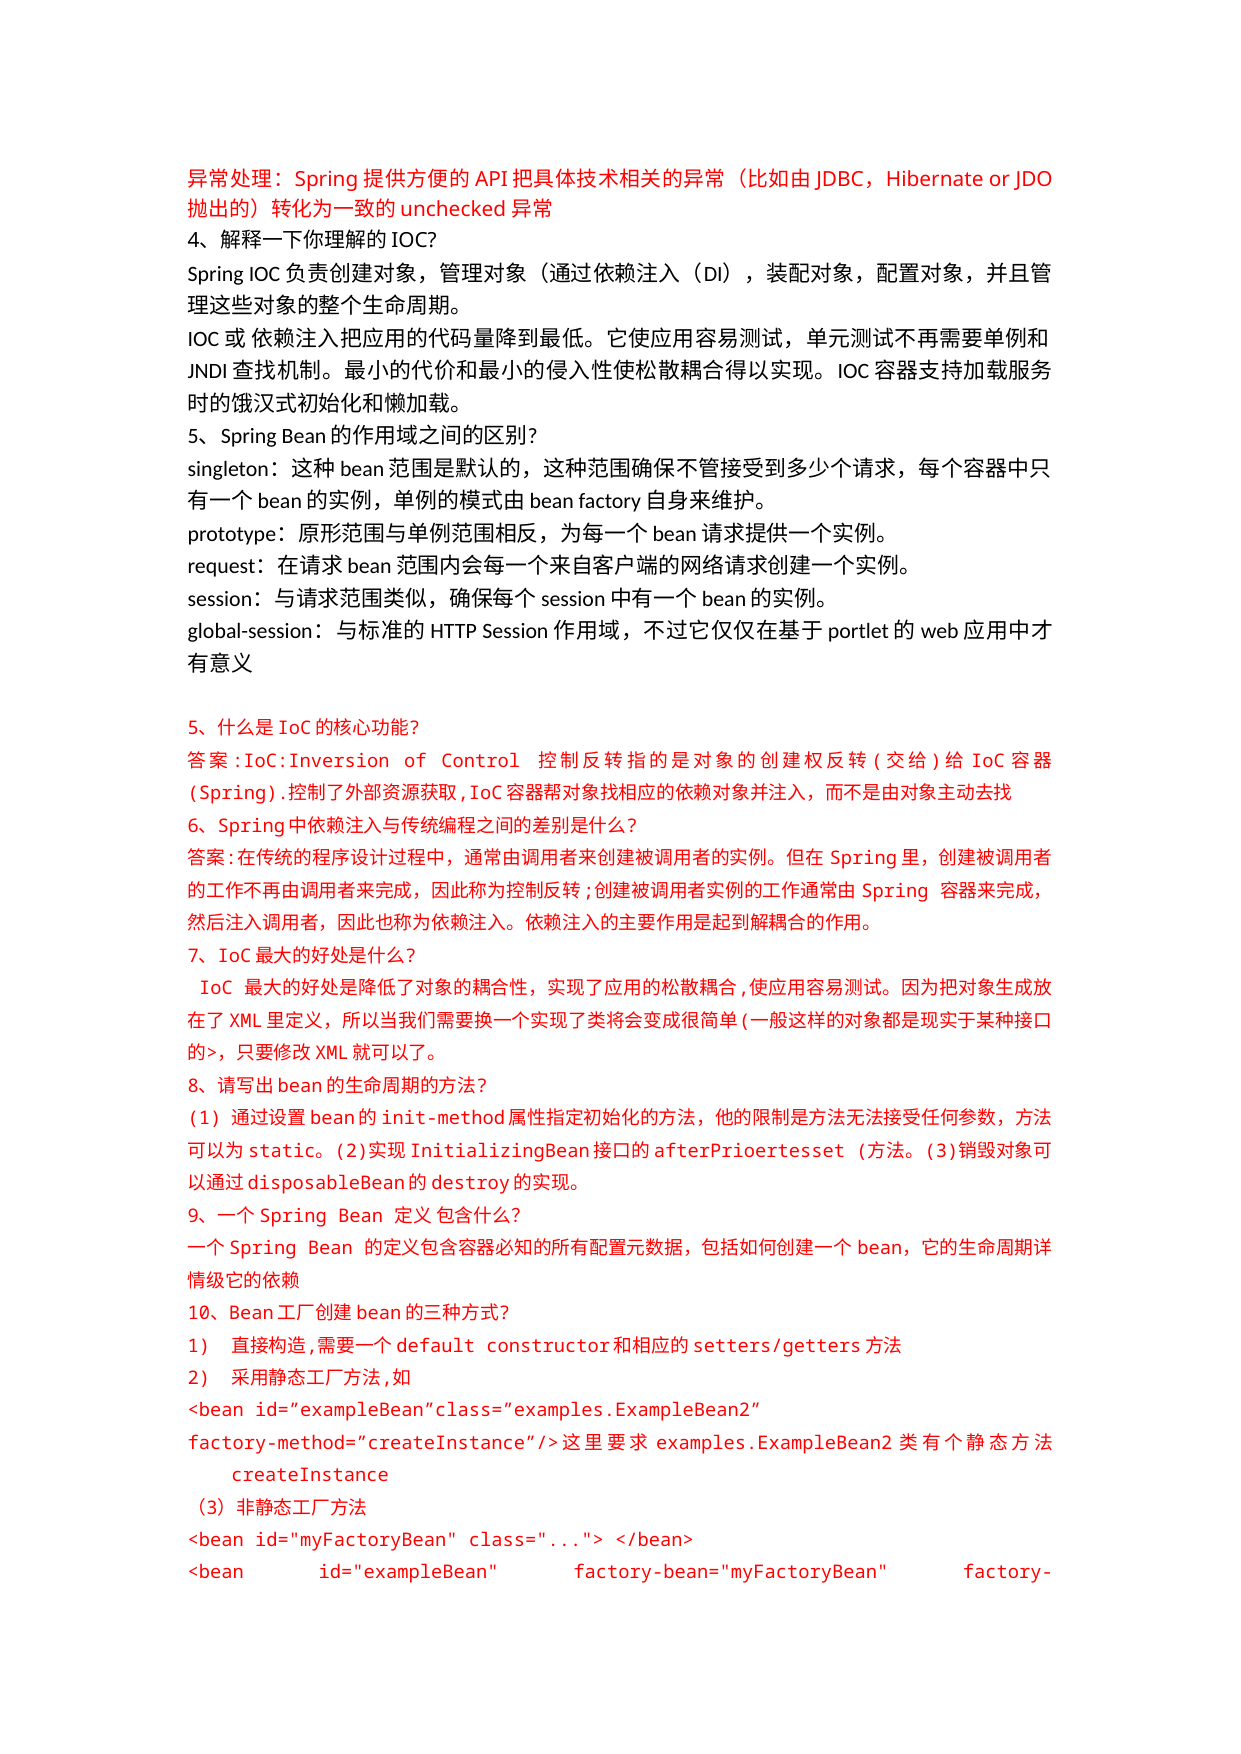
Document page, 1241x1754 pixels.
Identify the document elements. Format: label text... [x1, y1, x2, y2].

text 7、IoC最大的好处是什么? [187, 938, 1053, 970]
text (1) 通过设置bean的init-method属性指定初始化的方法，他的限制是方法无法接受任何参数，方法可以为static。(2)实现InitializingBean接口的afterPrioertesset (方法。(3)销毁对象可以通过disposableBean的destroy的实现。 [187, 1100, 1053, 1198]
text 异常处理：Spring 提供方便的API把具体技术相关的异常（比如由JDBC，Hibernate or JDO抛出的）转化为一致的unchecked 异常 [187, 162, 1053, 223]
text IoC 最大的好处是降低了对象的耦合性，实现了应用的松散耦合,使应用容易测试。因为把对象生成放在了XML里定义，所以当我们需要换一个实现了类将会变成很简单(一般这样的对象都是现实于某种接口的>，只要修改XML就可以了。 [187, 970, 1053, 1068]
text 2) 采用静态工厂方法,如 [187, 1360, 1053, 1393]
text 1) 直接构造,需要一个default constructor和相应的setters/getters方法 [187, 1328, 1053, 1360]
text session：与请求范围类似，确保每个session中有一个bean的实例。 [187, 580, 1053, 613]
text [187, 1555, 1053, 1588]
text factory-method=”createInstance”/>这里要求examples.ExampleBean2类有个静态方法 createInstance [187, 1425, 1053, 1490]
text 5、什么是IoC的核心功能? [187, 710, 1053, 743]
text request：在请求bean范围内会每一个来自客户端的网络请求创建一个实例。 [187, 548, 1053, 580]
text prototype：原形范围与单例范围相反，为每一个bean请求提供一个实例。 [187, 515, 1053, 548]
text 5、Spring Bean的作用域之间的区别? [187, 418, 1053, 450]
text 6、Spring中依赖注入与传统编程之间的差别是什么? [187, 808, 1053, 840]
text 10、Bean工厂创建bean的三种方式? [187, 1295, 1053, 1328]
text IOC 或 依赖注入把应用的代码量降到最低。它使应用容易测试，单元测试不再需要单例和JNDI查找机制。最小的代价和最小的侵入性使松散耦合得以实现。IOC容器支持加载服务时的饿汉式初始化和懒加载。 [187, 320, 1053, 418]
text global-session：与标准的HTTP Session作用域，不过它仅仅在基于portlet的web应用中才有意义 [187, 613, 1053, 678]
text （3）非静态工厂方法 [187, 1490, 1053, 1523]
text 答案:在传统的程序设计过程中，通常由调用者来创建被调用者的实例。但在Spring里，创建被调用者的工作不再由调用者来完成，因此称为控制反转;创建被调用者实例的工作通常由Spring 容器来完成，然后注入调用者，因此也称为依赖注入。依赖注入的主要作用是起到解耦合的作用。 [187, 840, 1053, 938]
text 8、请写出bean的生命周期的方法? [187, 1068, 1053, 1100]
text Spring IOC 负责创建对象，管理对象（通过依赖注入（DI），装配对象，配置对象，并且管理这些对象的整个生命周期。 [187, 255, 1053, 320]
text <bean id="myFactoryBean" class="..."> </bean> [187, 1523, 1053, 1555]
text singleton：这种bean范围是默认的，这种范围确保不管接受到多少个请求，每个容器中只有一个bean的实例，单例的模式由bean factory自身来维护。 [187, 450, 1053, 515]
subtitle 4、解释一下你理解的IOC? [187, 223, 1053, 255]
text 一个Spring Bean 的定义包含容器必知的所有配置元数据，包括如何创建一个bean，它的生命周期详情级它的依赖 [187, 1230, 1053, 1295]
text 答案:IoC:Inversion of Control 控制反转指的是对象的创建权反转(交给)给IoC容器(Spring).控制了外部资源获取,IoC容器帮对象找相应的依赖对象并注入，而不是由对象主动去找 [187, 743, 1053, 808]
text 9、一个 Spring Bean 定义 包含什么？ [187, 1198, 1053, 1230]
text <bean id=”exampleBean”class=”examples.ExampleBean2” [187, 1393, 1053, 1425]
